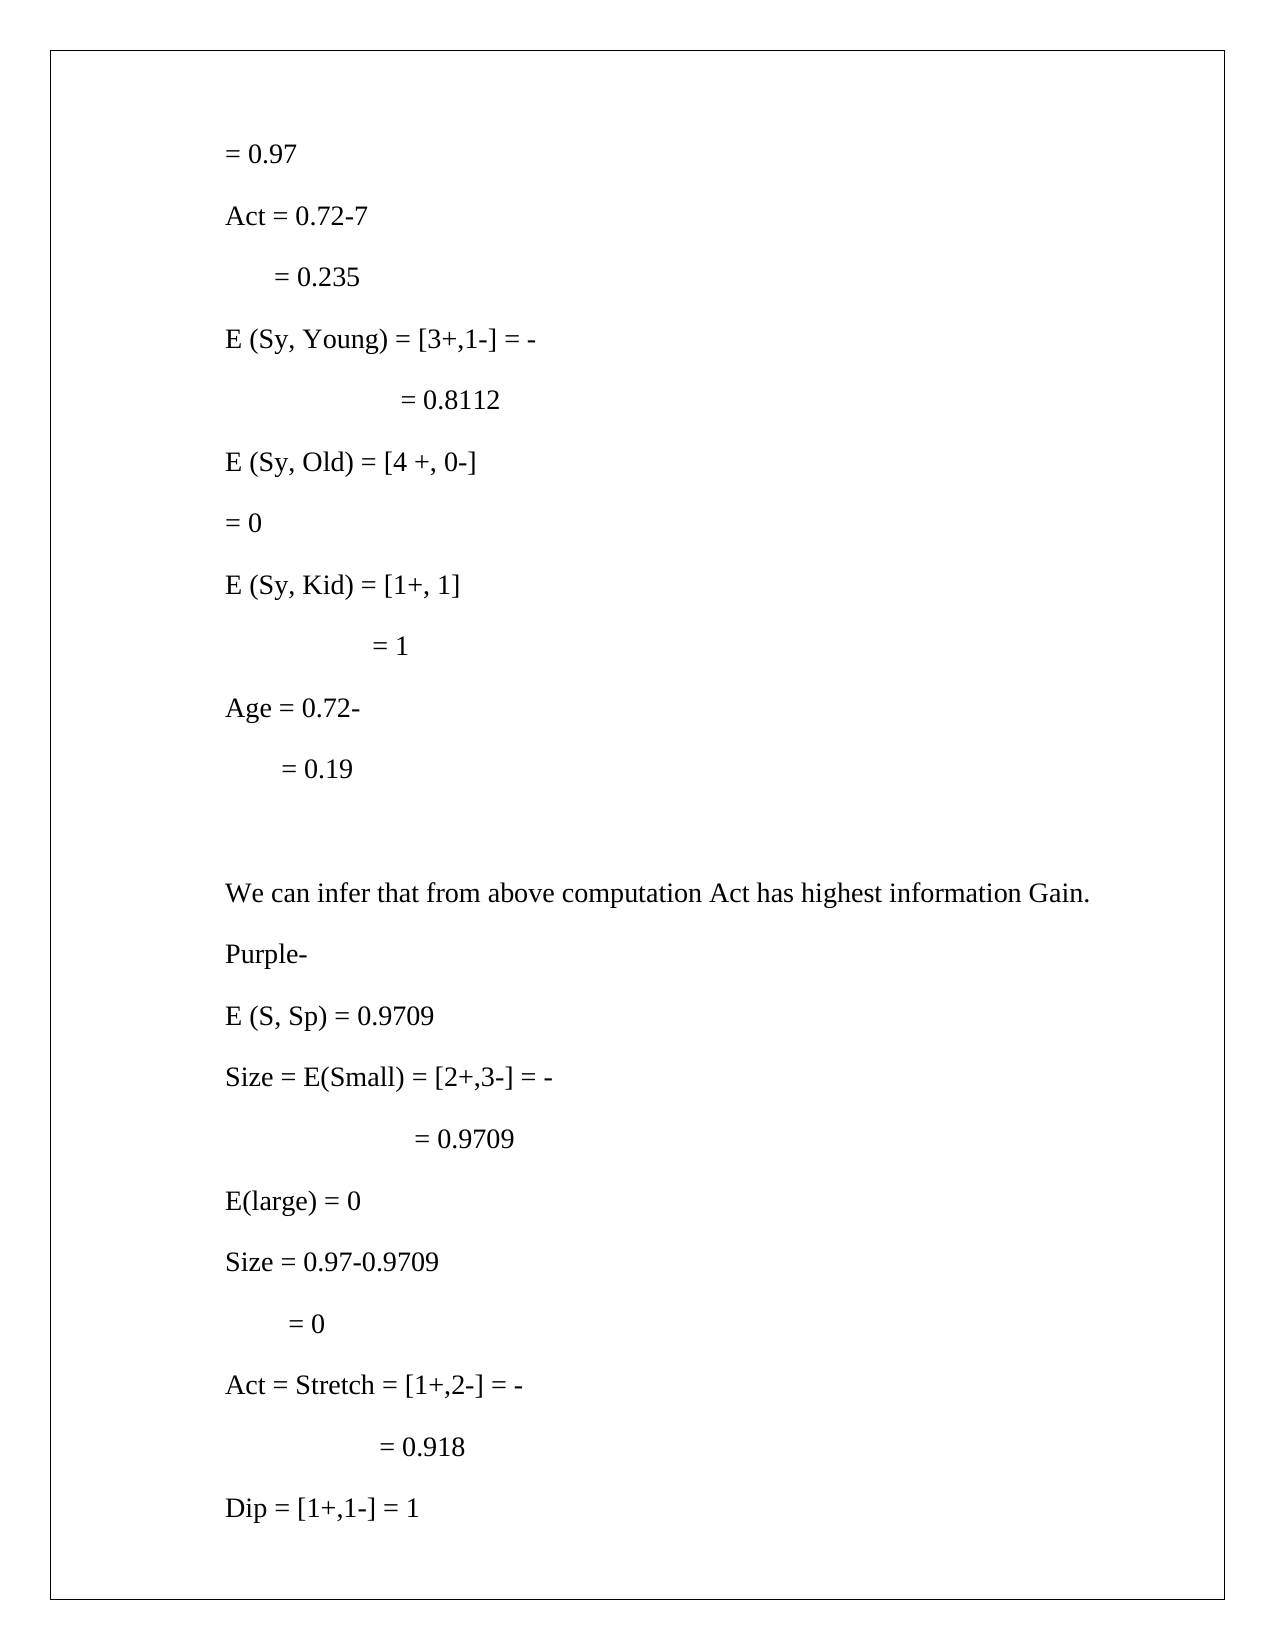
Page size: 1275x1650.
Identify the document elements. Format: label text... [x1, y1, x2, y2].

text Act = Stretch = [1+,2-] = - [225, 1368, 1125, 1401]
text = 0 [225, 506, 1125, 539]
text = 0.19 [225, 753, 1125, 785]
text E (Sy, Young) = [3+,1-] = - [225, 322, 1125, 354]
text Age = 0.72- [225, 691, 1125, 723]
text E (Sy, Kid) = [1+, 1] [225, 568, 1125, 600]
text = 0 [225, 1307, 1125, 1339]
text E(large) = 0 [225, 1183, 1125, 1216]
text = 0.97 [225, 137, 1125, 169]
text = 0.918 [225, 1430, 1125, 1462]
text Size = 0.97-0.9709 [225, 1245, 1125, 1277]
text = 1 [225, 629, 1125, 662]
text Dip = [1+,1-] = 1 [225, 1491, 1125, 1524]
text = 0.9709 [225, 1122, 1125, 1154]
text E (S, Sp) = 0.9709 [225, 999, 1125, 1031]
text Purple- [225, 937, 1125, 970]
text = 0.235 [225, 260, 1125, 292]
text Act = 0.72-7 [225, 198, 1125, 231]
text = 0.8112 [225, 383, 1125, 416]
text Size = E(Small) = [2+,3-] = - [225, 1060, 1125, 1093]
text We can infer that from above computation Act has highest information Gain. [225, 876, 1125, 908]
text E (Sy, Old) = [4 +, 0-] [225, 445, 1125, 477]
